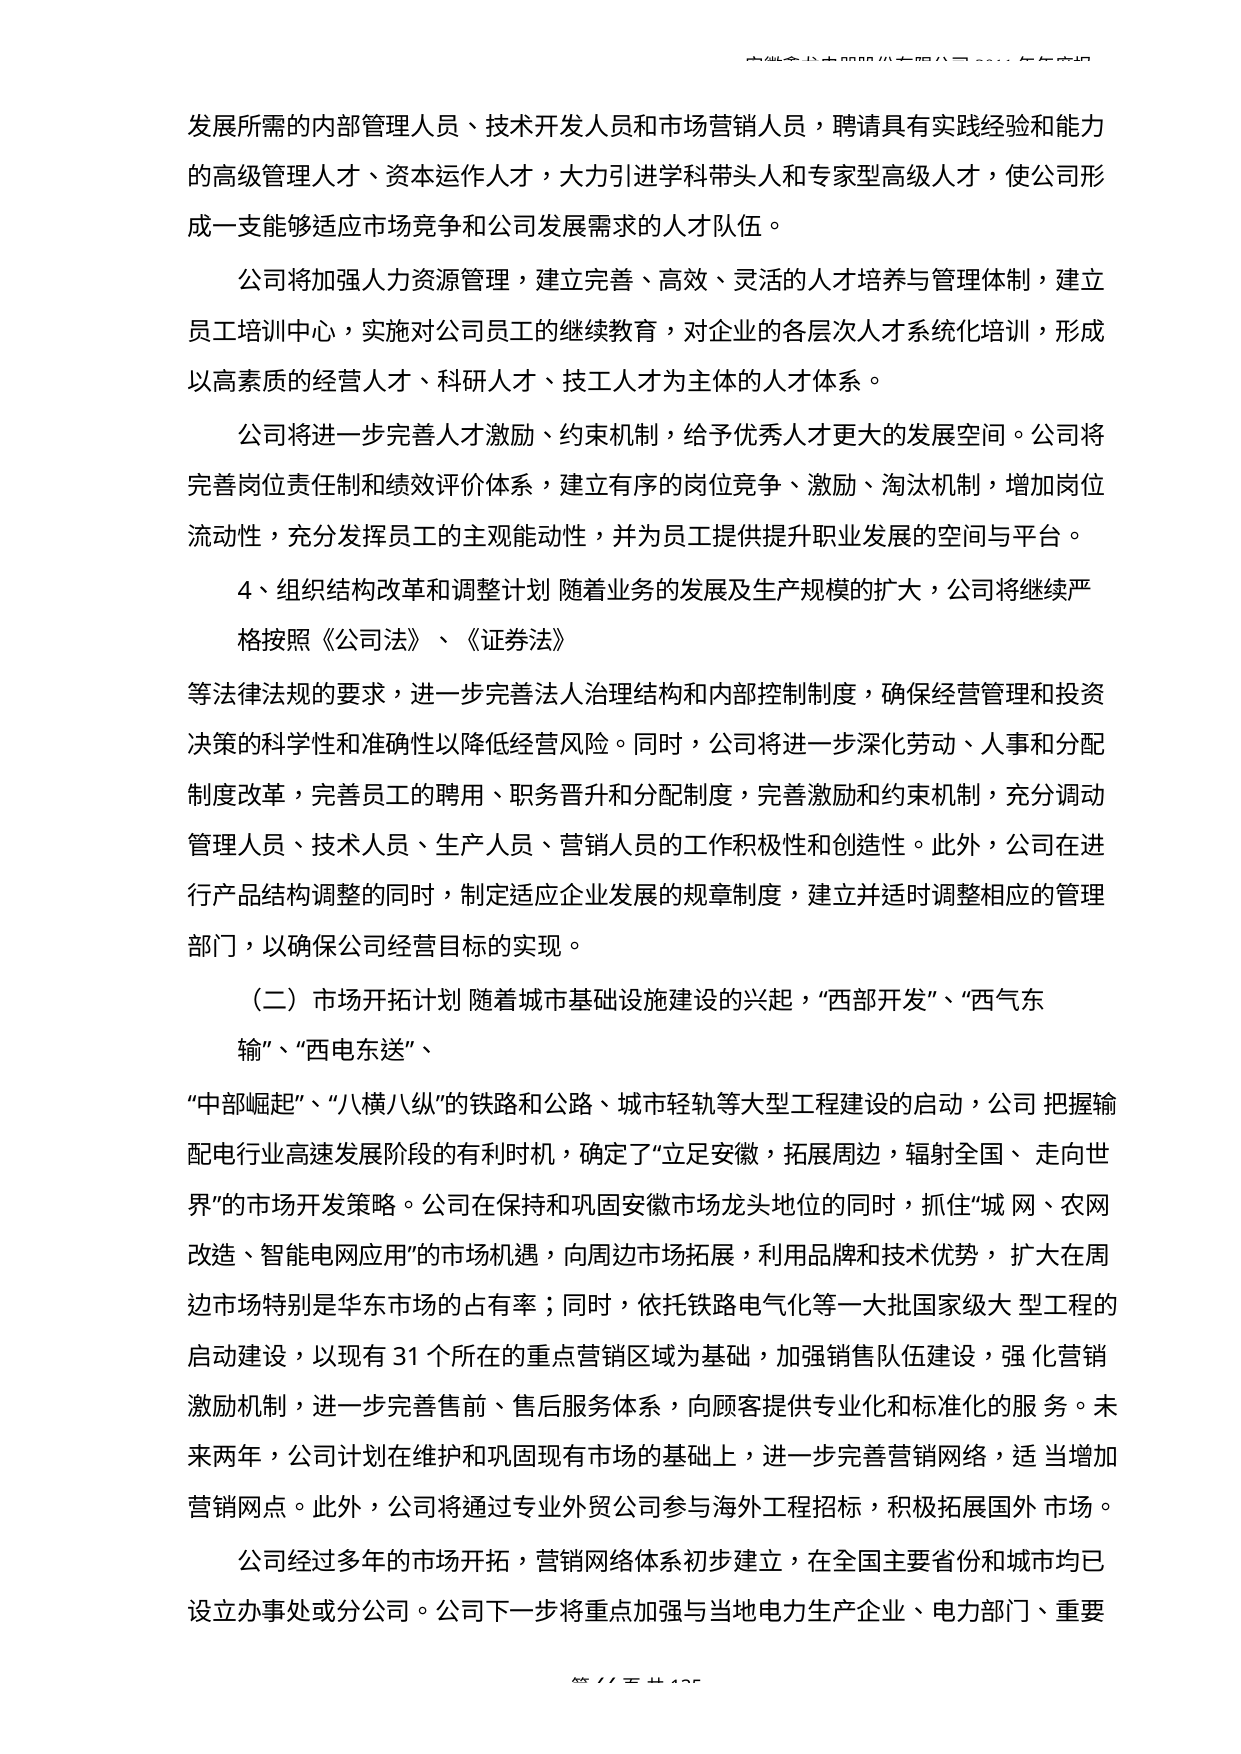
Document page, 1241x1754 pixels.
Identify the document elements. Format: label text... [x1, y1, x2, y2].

text “中部崛起”、“八横八纵”的铁路和公路、城市轻轨等大型工程建设的启动，公司 把握输配电行业高速发展阶段的有利时机，确定了“立足安徽，拓展周边，辐射全国、 走向世界”的市场开发策略。公司在保持和巩固安徽市场龙头地位的同时，抓住“城 网、农网改造、智能电网应用”的市场机遇，向周边市场拓展，利用品牌和技术优势， 扩大在周边市场特别是华东市场的占有率；同时，依托铁路电气化等一大批国家级大 型工程的启动建设，以现有31个所在的重点营销区域为基础，加强销售队伍建设，强 化营销激励机制，进一步完善售前、售后服务体系，向顾客提供专业化和标准化的服 务。未来两年，公司计划在维护和巩固现有市场的基础上，进一步完善营销网络，适 当增加营销网点。此外，公司将通过专业外贸公司参与海外工程招标，积极拓展国外 市场。 [187, 1087, 1120, 1523]
text 公司将进一步完善人才激励、约束机制，给予优秀人才更大的发展空间。公司将 完善岗位责任制和绩效评价体系，建立有序的岗位竞争、激励、淘汰机制，增加岗位 流动性，充分发挥员工的主观能动性，并为员工提供提升职业发展的空间与平台。 [187, 418, 1106, 552]
text 公司经过多年的市场开拓，营销网络体系初步建立，在全国主要省份和城市均已 设立办事处或分公司。公司下一步将重点加强与当地电力生产企业、电力部门、重要 [187, 1543, 1106, 1628]
text 发展所需的内部管理人员、技术开发人员和市场营销人员，聘请具有实践经验和能力 的高级管理人才、资本运作人才，大力引进学科带头人和专家型高级人才，使公司形 成一支能够适应市场竞争和公司发展需求的人才队伍。 [187, 108, 1106, 243]
text 等法律法规的要求，进一步完善法人治理结构和内部控制制度，确保经营管理和投资 决策的科学性和准确性以降低经营风险。同时，公司将进一步深化劳动、人事和分配 制度改革，完善员工的聘用、职务晋升和分配制度，完善激励和约束机制，充分调动 管理人员、技术人员、生产人员、营销人员的工作积极性和创造性。此外，公司在进 行产品结构调整的同时，制定适应企业发展的规章制度，建立并适时调整相应的管理 部门，以确保公司经营目标的实现。 [187, 677, 1106, 962]
text （二）市场开拓计划 随着城市基础设施建设的兴起，“西部开发”、“西气东输”、“西电东送”、 [237, 982, 1114, 1067]
text 4、组织结构改革和调整计划 随着业务的发展及生产规模的扩大，公司将继续严格按照《公司法》、《证券法》 [237, 572, 1113, 657]
text 公司将加强人力资源管理，建立完善、高效、灵活的人才培养与管理体制，建立 员工培训中心，实施对公司员工的继续教育，对企业的各层次人才系统化培训，形成 以高素质的经营人才、科研人才、技工人才为主体的人才体系。 [187, 263, 1106, 398]
